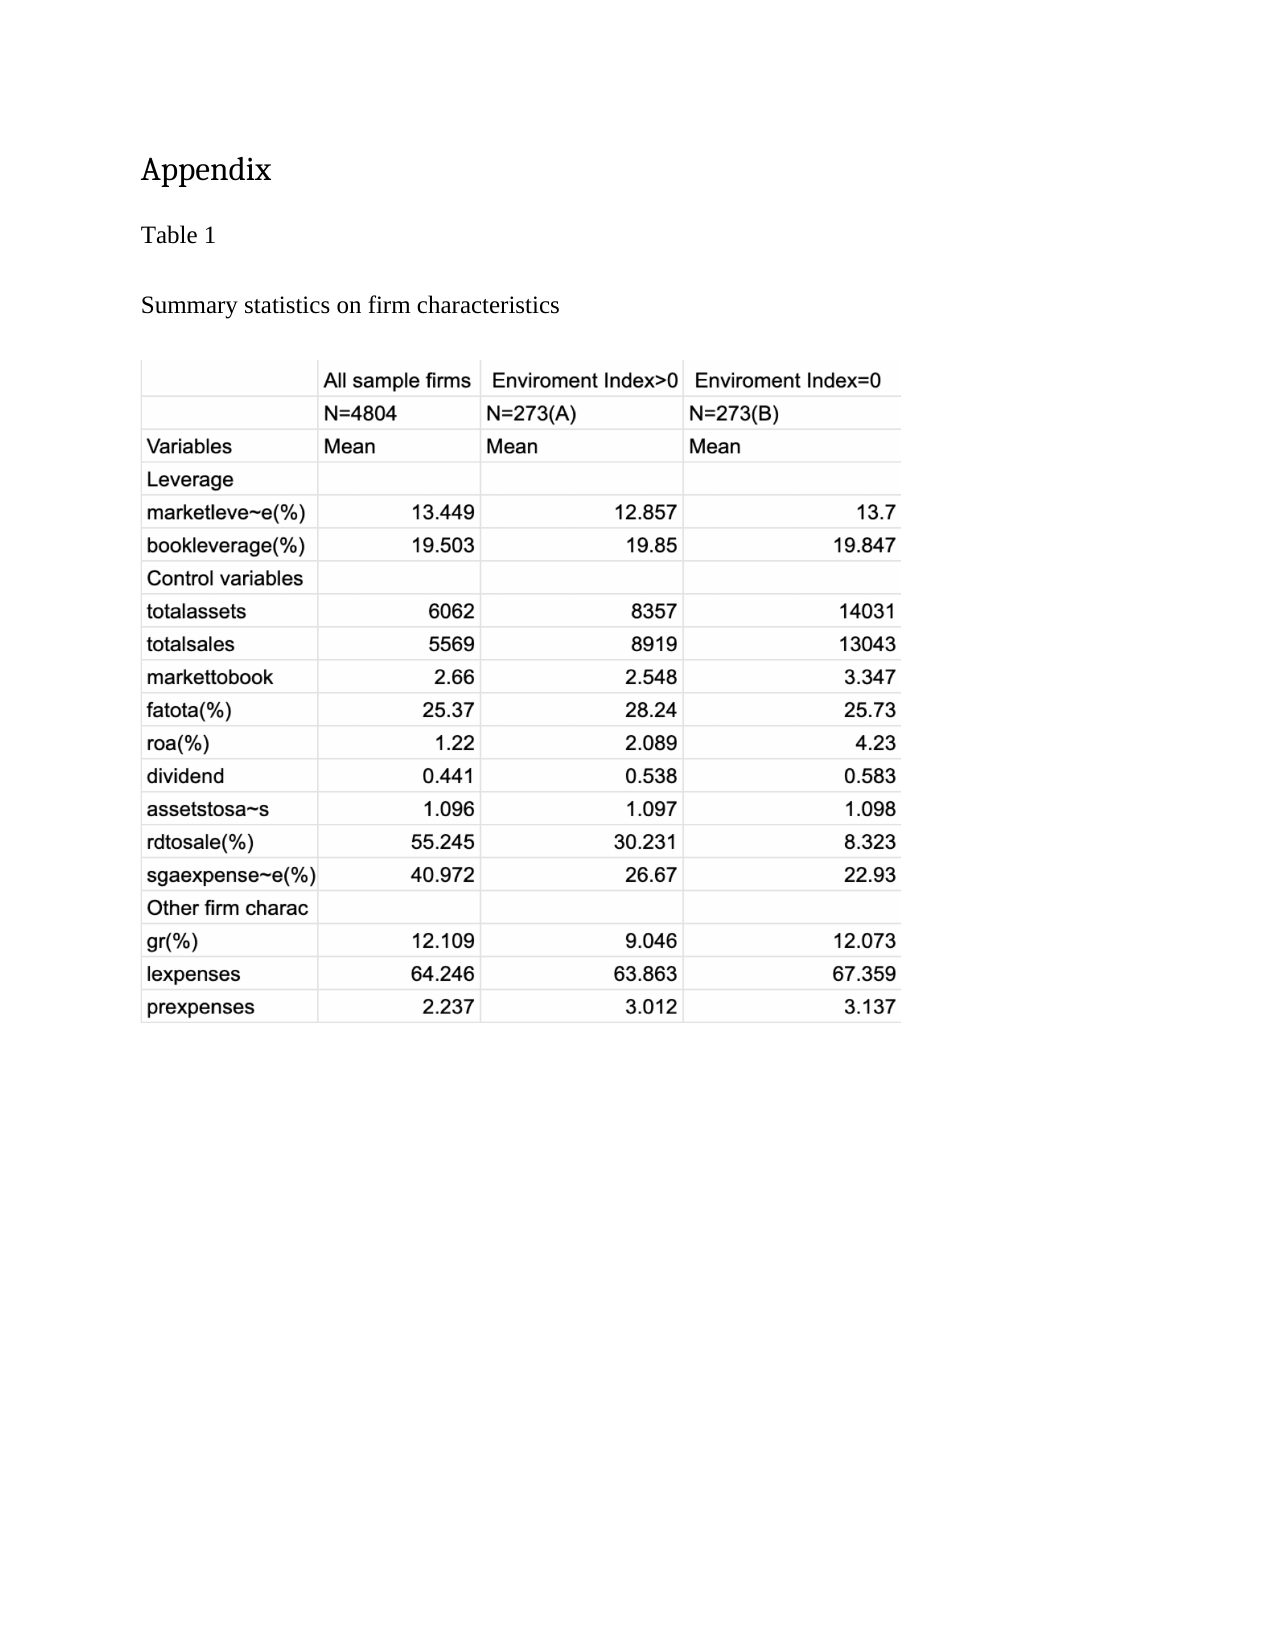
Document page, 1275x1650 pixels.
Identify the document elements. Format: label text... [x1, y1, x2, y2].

text Table 1 [141, 220, 1125, 249]
text Summary statistics on firm characteristics [141, 290, 1125, 319]
picture [140, 360, 901, 1023]
subtitle Appendix [141, 150, 1125, 188]
